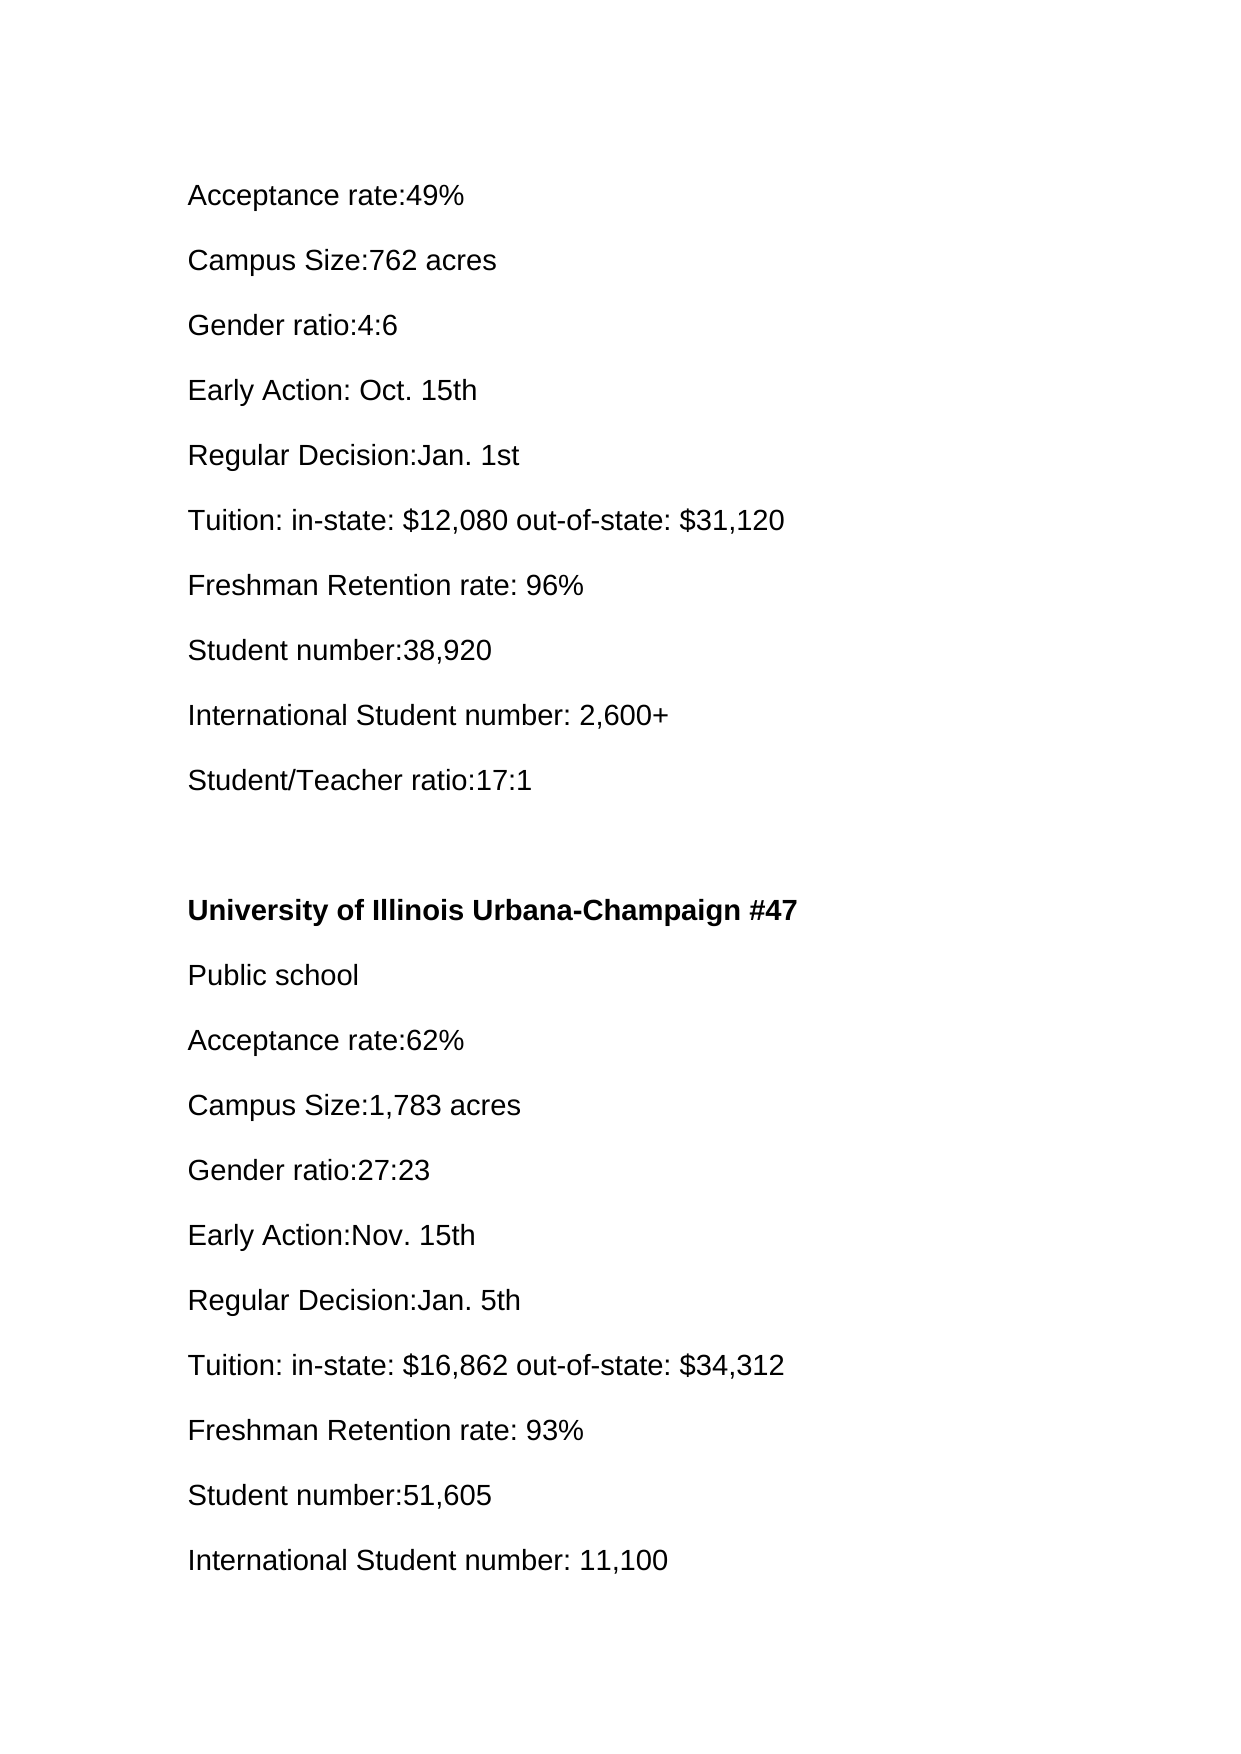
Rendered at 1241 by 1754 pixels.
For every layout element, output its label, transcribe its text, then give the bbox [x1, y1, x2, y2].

text Student number:51,605 [187, 1462, 1053, 1527]
text Regular Decision:Jan. 1st [187, 422, 1053, 487]
text Student/Teacher ratio:17:1 [187, 747, 1053, 812]
text Freshman Retention rate: 96% [187, 552, 1053, 617]
text Tuition: in-state: $12,080 out-of-state: $31,120 [187, 487, 1053, 552]
text Acceptance rate:62% [187, 1007, 1053, 1072]
text Acceptance rate:49% [187, 162, 1053, 227]
text Early Action: Oct. 15th [187, 357, 1053, 422]
text Student number:38,920 [187, 617, 1053, 682]
text Gender ratio:4:6 [187, 292, 1053, 357]
text Campus Size:1,783 acres [187, 1072, 1053, 1137]
text Gender ratio:27:23 [187, 1137, 1053, 1202]
text Campus Size:762 acres [187, 227, 1053, 292]
text International Student number: 2,600+ [187, 682, 1053, 747]
text Early Action:Nov. 15th [187, 1202, 1053, 1267]
text University of Illinois Urbana-Champaign #47 [187, 877, 1053, 942]
text Public school [187, 942, 1053, 1007]
text Tuition: in-state: $16,862 out-of-state: $34,312 [187, 1332, 1053, 1397]
text Freshman Retention rate: 93% [187, 1397, 1053, 1462]
text Regular Decision:Jan. 5th [187, 1267, 1053, 1332]
text International Student number: 11,100 [187, 1527, 1053, 1592]
